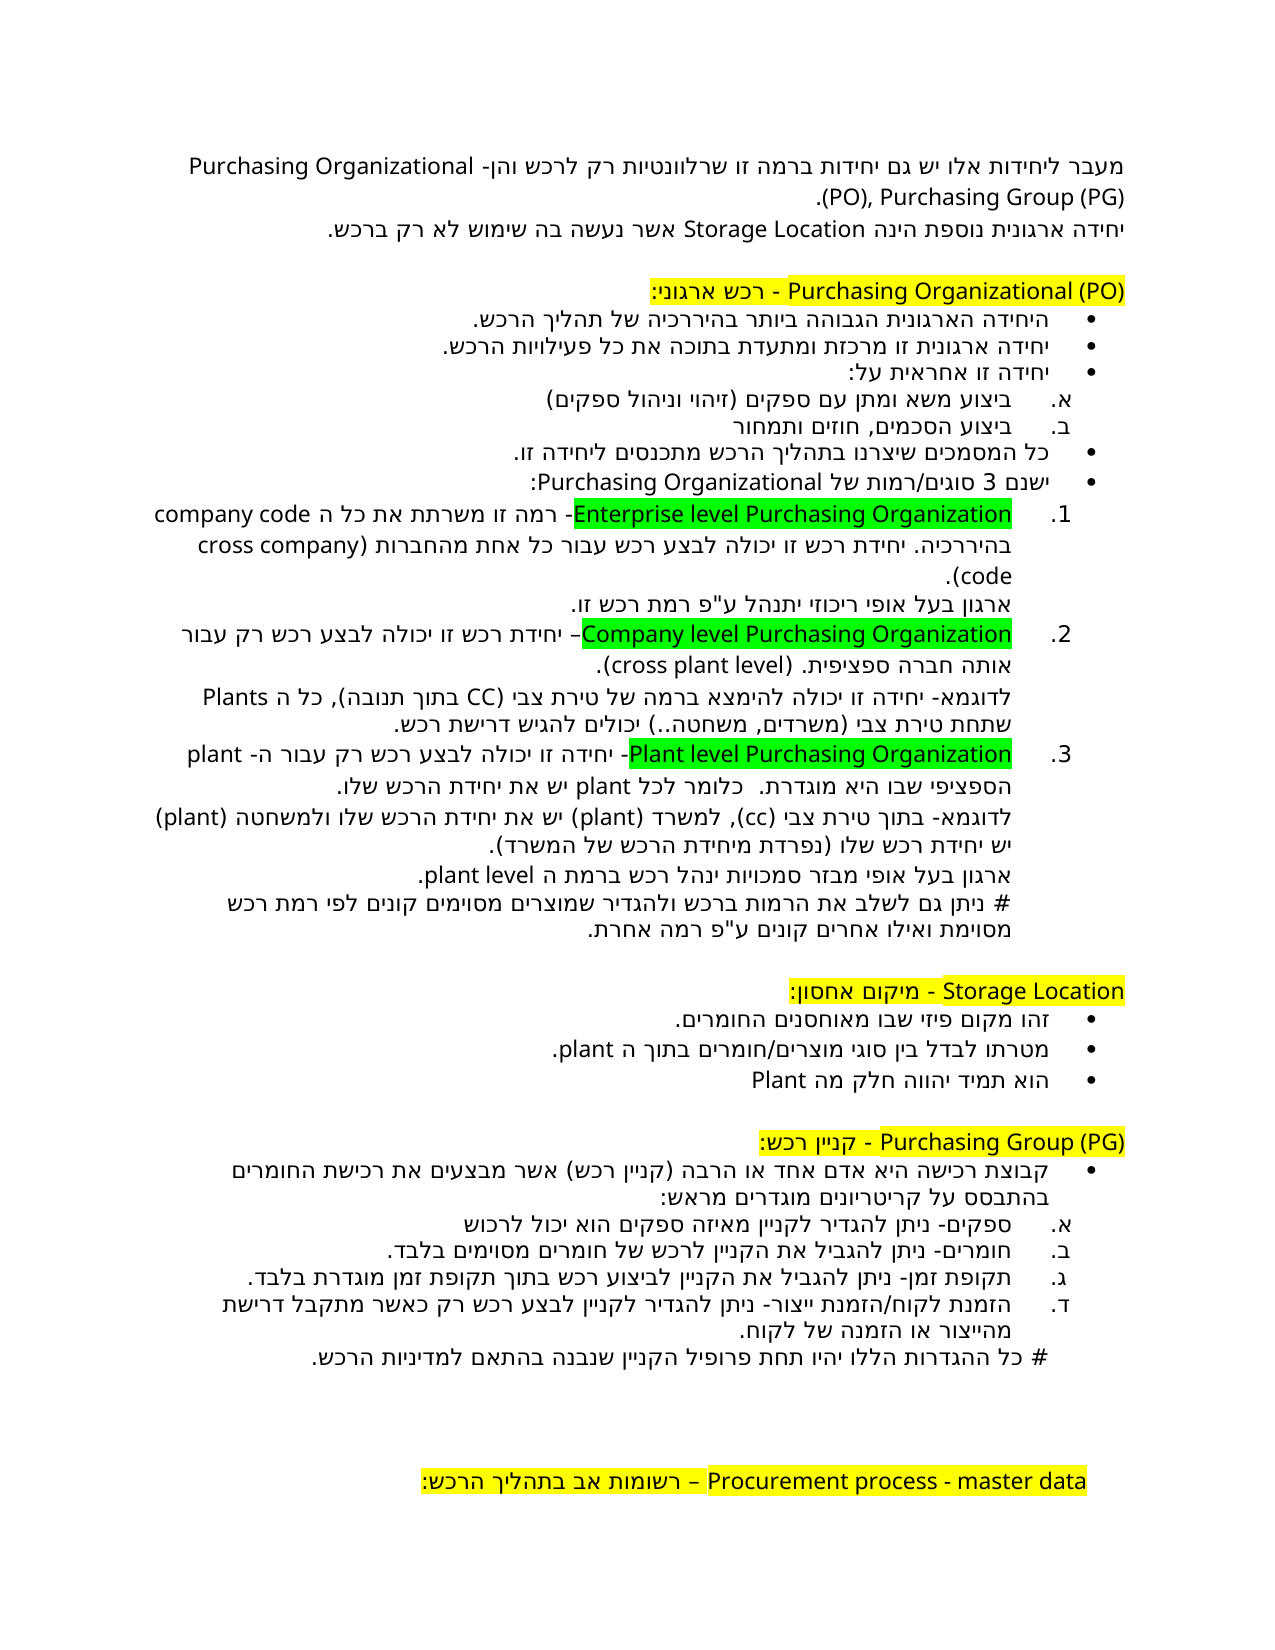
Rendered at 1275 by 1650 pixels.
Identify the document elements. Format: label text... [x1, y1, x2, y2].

list תקופת זמן- ניתן להגביל את הקניין לביצוע רכש בתוך תקופת זמן מוגדרת בלבד. [150, 1264, 1050, 1291]
text # כל ההגדרות הללו יהיו תחת פרופיל הקניין שנבנה בהתאם למדיניות הרכש. [150, 1344, 1050, 1371]
list זהו מקום פיזי שבו מאוחסנים החומרים. [150, 1006, 1087, 1032]
list ספקים- ניתן להגדיר לקניין מאיזה ספקים הוא יכול לרכוש [150, 1211, 1050, 1237]
text Storage Location - מיקום אחסון: [150, 974, 1125, 1006]
list חומרים- ניתן להגביל את הקניין לרכש של חומרים מסוימים בלבד. [150, 1237, 1050, 1264]
list קבוצת רכישה היא אדם אחד או הרבה (קניין רכש) אשר מבצעים את רכישת החומרים בהתבסס על קריטריונים מוגדרים מראש: [150, 1157, 1087, 1211]
list היחידה הארגונית הגבוהה ביותר בהיררכיה של תהליך הרכש. [150, 306, 1087, 333]
list הוא תמיד יהווה חלק מה Plant [150, 1064, 1087, 1095]
list ישנם 3 סוגים/רמות של Purchasing Organizational: [150, 466, 1087, 497]
list הזמנת לקוח/הזמנת ייצור- ניתן להגדיר לקניין לבצע רכש רק כאשר מתקבל דרישת מהייצור או הזמנה של לקוח. [150, 1291, 1050, 1344]
text # ניתן גם לשלב את הרמות ברכש ולהגדיר שמוצרים מסוימים קונים לפי רמת רכש מסוימת ואילו אחרים קונים ע"פ רמה אחרת. [150, 890, 1012, 943]
list Company level Purchasing Organization– יחידת רכש זו יכולה לבצע רכש רק עבור אותה חברה ספציפית. (cross plant level). [150, 618, 1050, 680]
list Plant level Purchasing Organization- יחידה זו יכולה לבצע רכש רק עבור ה- plant הספציפי שבו היא מוגדרת. כלומר לכל plant יש את יחידת הרכש שלו. [150, 738, 1050, 801]
text Purchasing Group (PG) - קניין רכש: [150, 1126, 880, 1157]
text יחידה ארגונית נוספת הינה Storage Location אשר נעשה בה שימוש לא רק ברכש. [150, 212, 1125, 244]
list Enterprise level Purchasing Organization- רמה זו משרתת את כל ה company code בהיררכיה. יחידת רכש זו יכולה לבצע רכש עבור כל אחת מהחברות (cross company code). [150, 497, 1050, 591]
list מטרתו לבדל בין סוגי מוצרים/חומרים בתוך ה plant. [150, 1032, 1087, 1064]
text ארגון בעל אופי מבזר סמכויות ינהל רכש ברמת ה plant level. [150, 859, 1012, 890]
text לדוגמא- יחידה זו יכולה להימצא ברמה של טירת צבי (CC בתוך תנובה), כל ה Plants שתחת טירת צבי (משרדים, משחטה..) יכולים להגיש דרישת רכש. [150, 680, 1012, 738]
text Purchasing Organizational (PO) - רכש ארגוני: [150, 275, 788, 306]
text Procurement process - master data – רשומות אב בתהליך הרכש: [150, 1464, 1087, 1496]
list ביצוע הסכמים, חוזים ותמחור [150, 413, 1050, 439]
text מעבר ליחידות אלו יש גם יחידות ברמה זו שרלוונטיות רק לרכש והן- Purchasing Organizational (PO), Purchasing Group (PG). [150, 150, 1125, 212]
list כל המסמכים שיצרנו בתהליך הרכש מתכנסים ליחידה זו. [150, 439, 1087, 466]
list יחידה זו אחראית על: [150, 359, 1087, 386]
list ביצוע משא ומתן עם ספקים (זיהוי וניהול ספקים) [150, 386, 1050, 413]
text לדוגמא- בתוך טירת צבי (cc), למשרד (plant) יש את יחידת הרכש שלו ולמשחטה (plant) יש יחידת רכש שלו (נפרדת מיחידת הרכש של המשרד). [150, 801, 1012, 859]
list יחידה ארגונית זו מרכזת ומתעדת בתוכה את כל פעילויות הרכש. [150, 333, 1087, 359]
text ארגון בעל אופי ריכוזי יתנהל ע"פ רמת רכש זו. [150, 591, 1012, 618]
